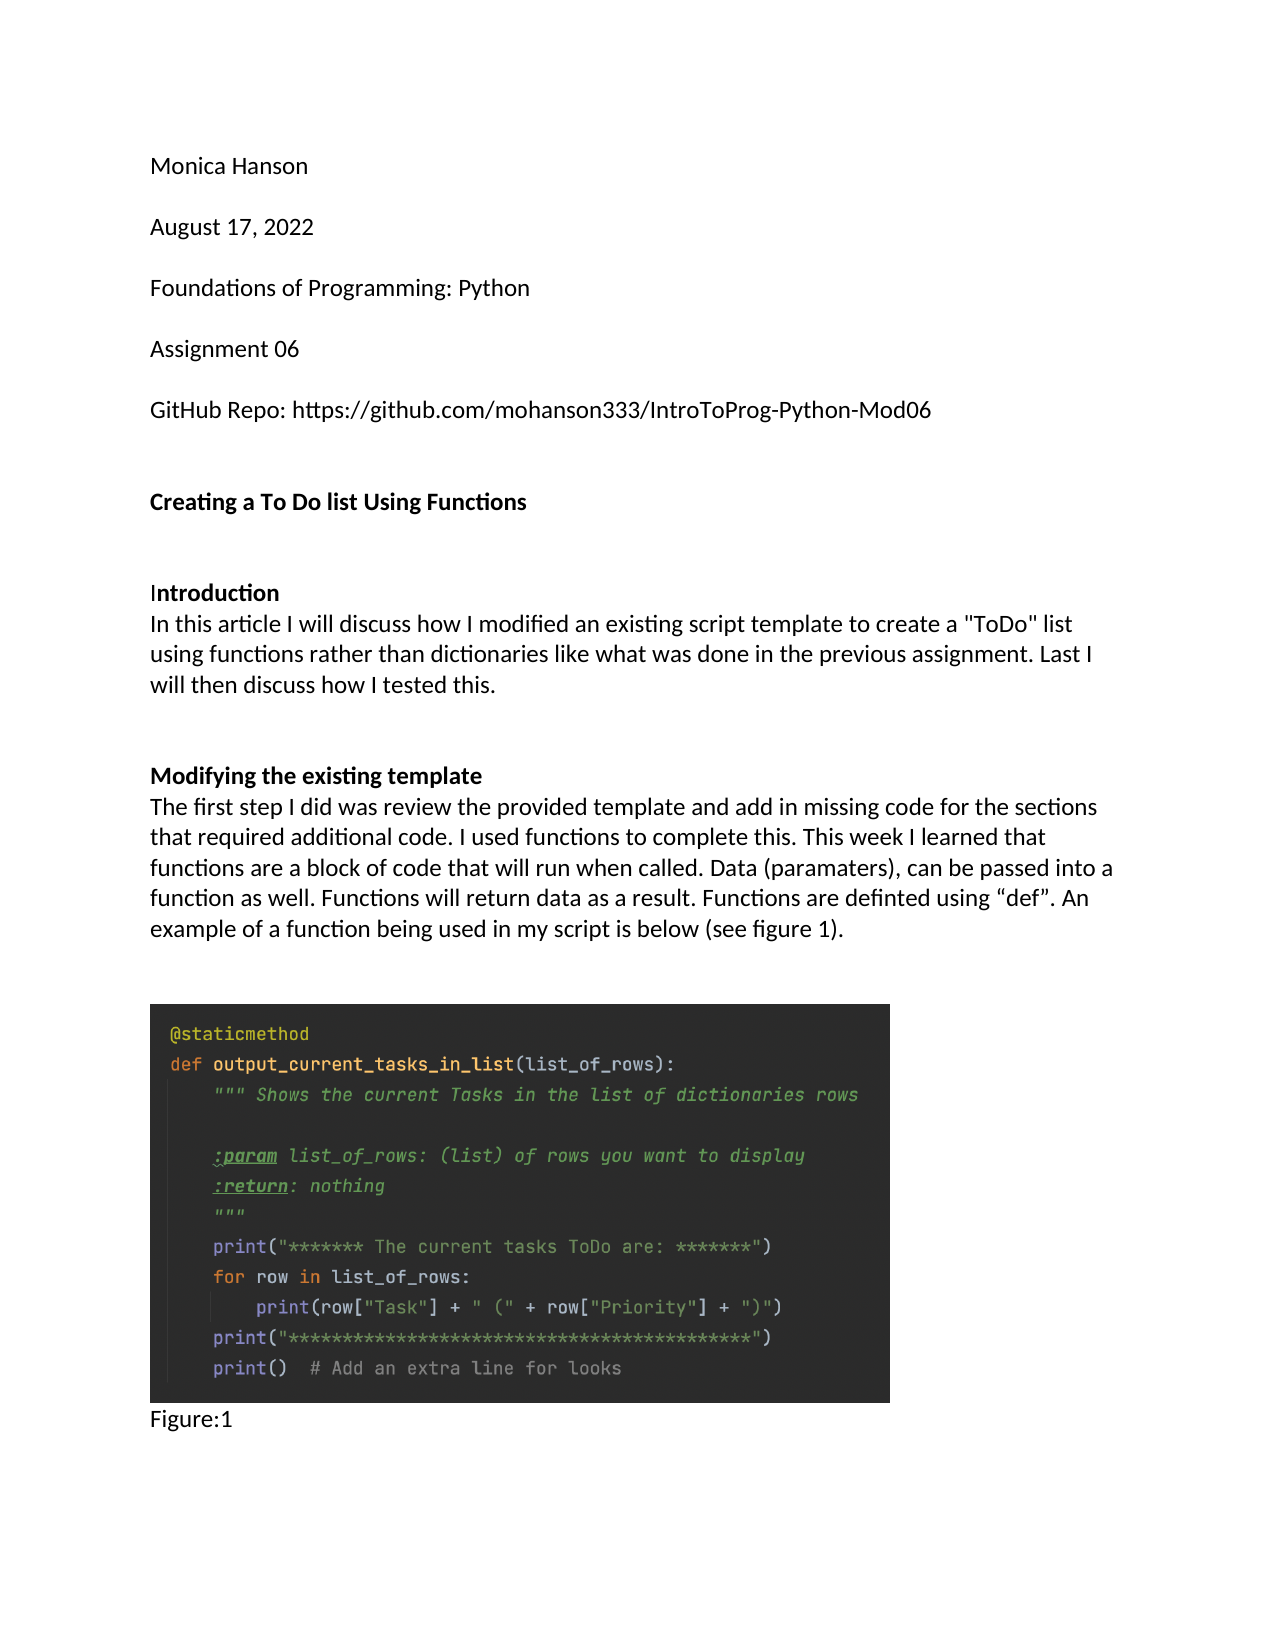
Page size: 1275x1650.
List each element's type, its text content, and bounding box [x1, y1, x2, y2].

text Assignment 06 [150, 333, 1125, 364]
text In this article I will discuss how I modified an existing script template to create a "ToDo" list using functions rather than dictionaries like what was done in the previous assignment. Last I will then discuss how I tested this. [150, 608, 1125, 699]
text Introduction [150, 577, 1125, 608]
picture [150, 1004, 890, 1403]
text Foundations of Programming: Python [150, 272, 1125, 303]
text August 17, 2022 [150, 211, 1125, 242]
text GitHub Repo: https://github.com/mohanson333/IntroToProg-Python-Mod06 [150, 394, 1125, 425]
text The first step I did was review the provided template and add in missing code for the sections that required additional code. I used functions to complete this. This week I learned that functions are a block of code that will run when called. Data (paramaters), can be passed into a function as well. Functions will return data as a result. Functions are definted using “def”. An example of a function being used in my script is below (see figure 1). [150, 791, 1125, 943]
text Creating a To Do list Using Functions [150, 486, 1125, 516]
text Monica Hanson [150, 150, 1125, 181]
text Figure:1 [150, 1403, 1125, 1433]
text Modifying the existing template [150, 760, 1125, 791]
